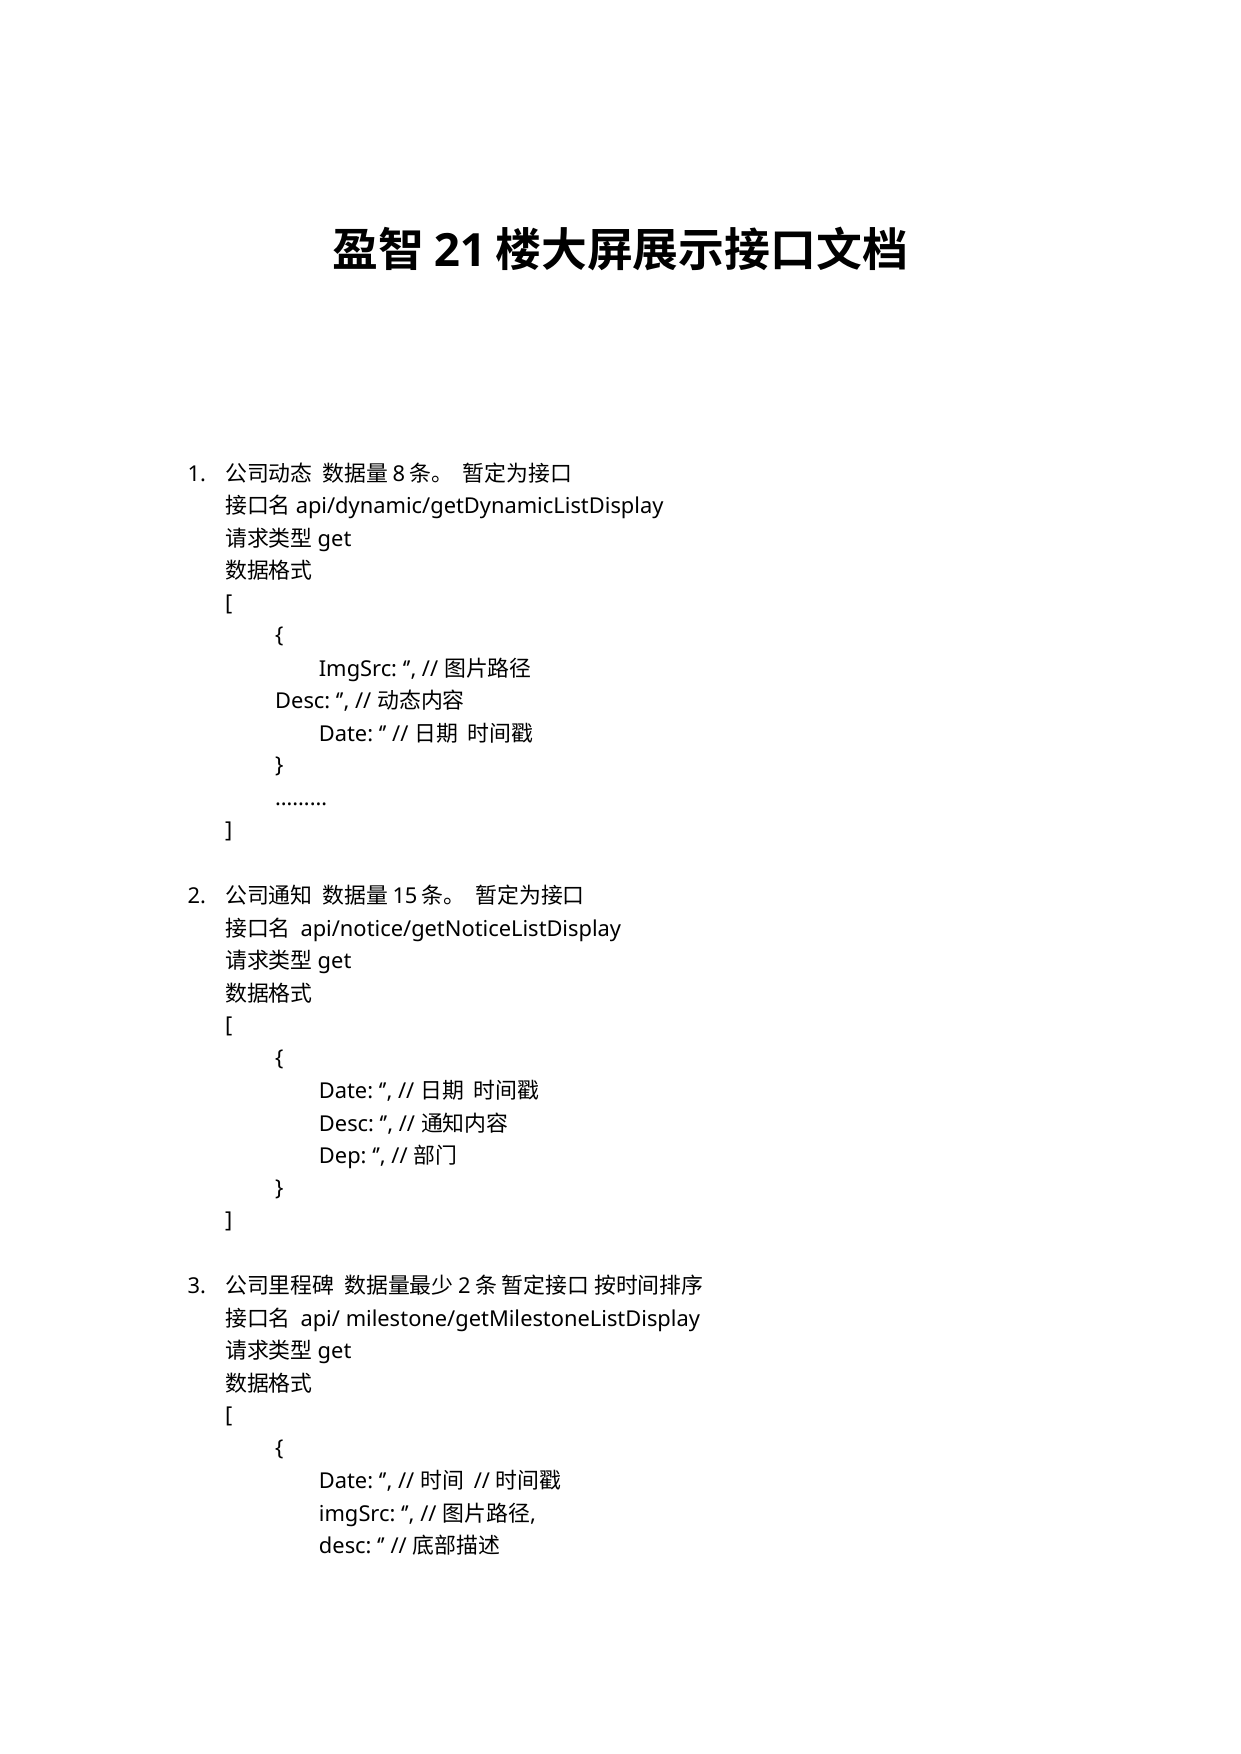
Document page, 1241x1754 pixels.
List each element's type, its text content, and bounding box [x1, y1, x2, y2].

list Dep: ‘’, // 部门 [225, 1138, 1053, 1171]
subtitle 盈智21楼大屏展示接口文档 [187, 197, 1053, 295]
list 公司通知 数据量15条。 暂定为接口 [187, 878, 1053, 911]
list } [275, 748, 1053, 781]
list 公司里程碑 数据量最少2条 暂定接口 按时间排序 [187, 1268, 1053, 1301]
list ] [225, 1203, 1053, 1236]
list [ [225, 1398, 1053, 1431]
list Desc: ‘’, // 通知内容 [225, 1106, 1053, 1138]
list Desc: ‘’, // 动态内容 [225, 683, 1053, 716]
list { [225, 1431, 1053, 1463]
list ……… [275, 781, 1053, 813]
list ImgSrc: ‘’, // 图片路径 [225, 651, 1053, 683]
list desc: ‘’ // 底部描述 [225, 1528, 1053, 1561]
list [ [225, 1008, 1053, 1041]
list Date: ‘’, // 时间 // 时间戳 [225, 1463, 1053, 1496]
list 接口名 api/ milestone/getMilestoneListDisplay [225, 1301, 1053, 1333]
list { [225, 1041, 1053, 1073]
list } [269, 1171, 1053, 1203]
list 数据格式 [225, 1366, 1053, 1398]
list 接口名 api/dynamic/getDynamicListDisplay [225, 488, 1053, 521]
list ] [225, 813, 1053, 846]
list Date: ‘’ // 日期 时间戳 [225, 716, 1053, 748]
list { [225, 618, 1053, 651]
list 请求类型 get [225, 943, 1053, 976]
list 请求类型 get [225, 1333, 1053, 1366]
list 公司动态 数据量8条。 暂定为接口 [187, 456, 1053, 488]
list Date: ‘’, // 日期 时间戳 [225, 1073, 1053, 1106]
list 数据格式 [225, 553, 1053, 586]
list 接口名 api/notice/getNoticeListDisplay [225, 911, 1053, 943]
list 数据格式 [225, 976, 1053, 1008]
list imgSrc: ‘’, // 图片路径, [225, 1496, 1053, 1528]
list 请求类型 get [225, 521, 1053, 553]
list [ [225, 586, 1053, 618]
